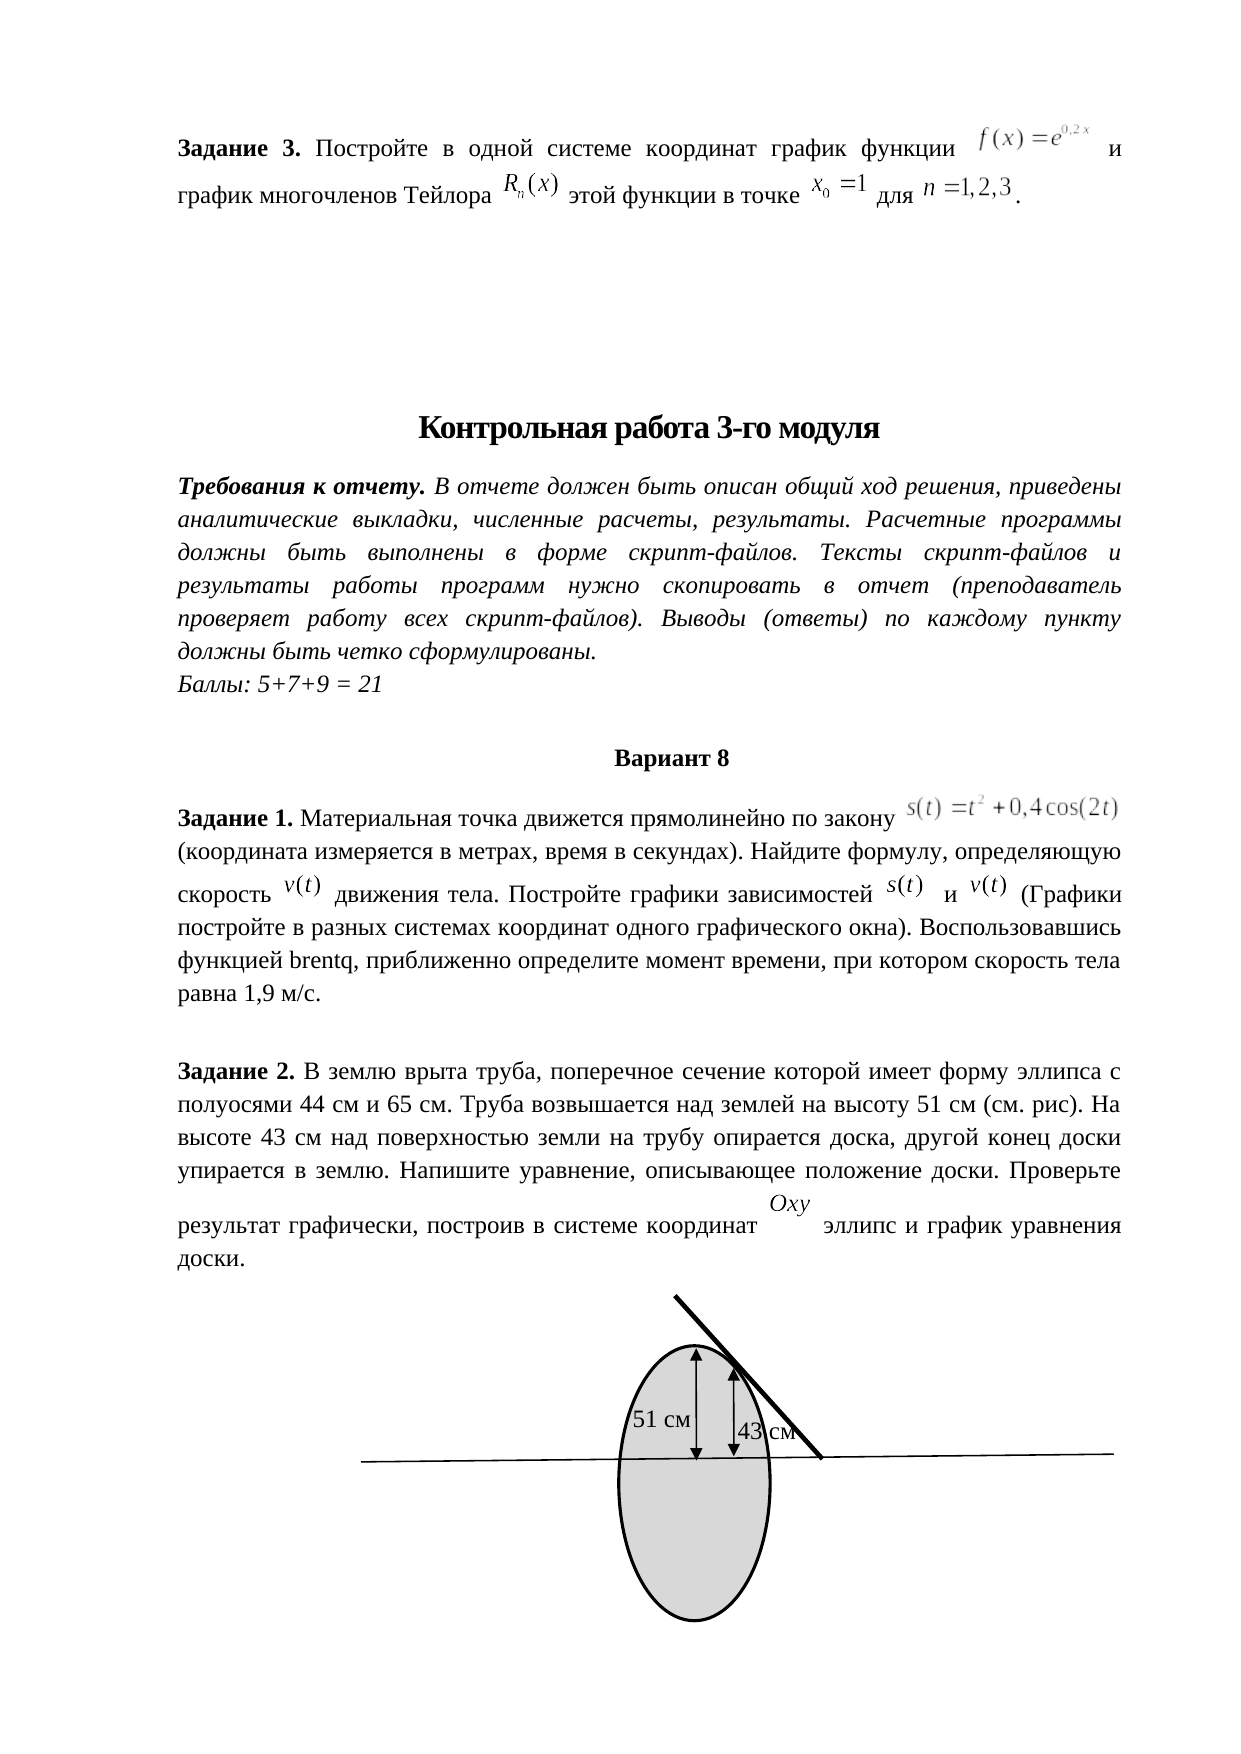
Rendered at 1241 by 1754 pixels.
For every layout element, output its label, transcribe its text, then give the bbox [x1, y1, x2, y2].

text Требования к отчету. В отчете должен быть описан общий ход решения, приведены аналитические выкладки, численные расчеты, результаты. Расчетные программы должны быть выполнены в форме скрипт-файлов. Тексты скрипт-файлов и результаты работы программ нужно скопировать в отчет (преподаватель проверяет работу всех скрипт-файлов). Выводы (ответы) по каждому пункту должны быть четко сформулированы. [177, 471, 1122, 665]
text Вариант 8 [177, 743, 1122, 772]
text Задание 1. Материальная точка движется прямолинейно по закону (координата измеряется в метрах, время в секундах). Найдите формулу, определяющую скорость движения тела. Постройте графики зависимостей и (Графики постройте в разных системах координат одного графического окна). Воспользовавшись функцией brentq, приближенно определите момент времени, при котором скорость тела равна 1,9 м/c. [177, 789, 1122, 1007]
text Баллы: 5+7+9 = 21 [177, 669, 1122, 698]
text Задание 2. В землю врыта труба, поперечное сечение которой имеет форму эллипса с полуосями 44 см и 65 см. Труба возвышается над землей на высоту 51 см (см. рис). На высоте 43 см над поверхностью земли на трубу опирается доска, другой конец доски упирается в землю. Напишите уравнение, описывающее положение доски. Проверьте результат графически, построив в системе координат эллипс и график уравнения доски. [177, 1056, 1122, 1272]
title Контрольная работа 3-го модуля [177, 408, 1122, 446]
text Задание 3. Постройте в одной системе координат график функции и график многочленов Тейлора этой функции в точке для . [177, 118, 1122, 209]
